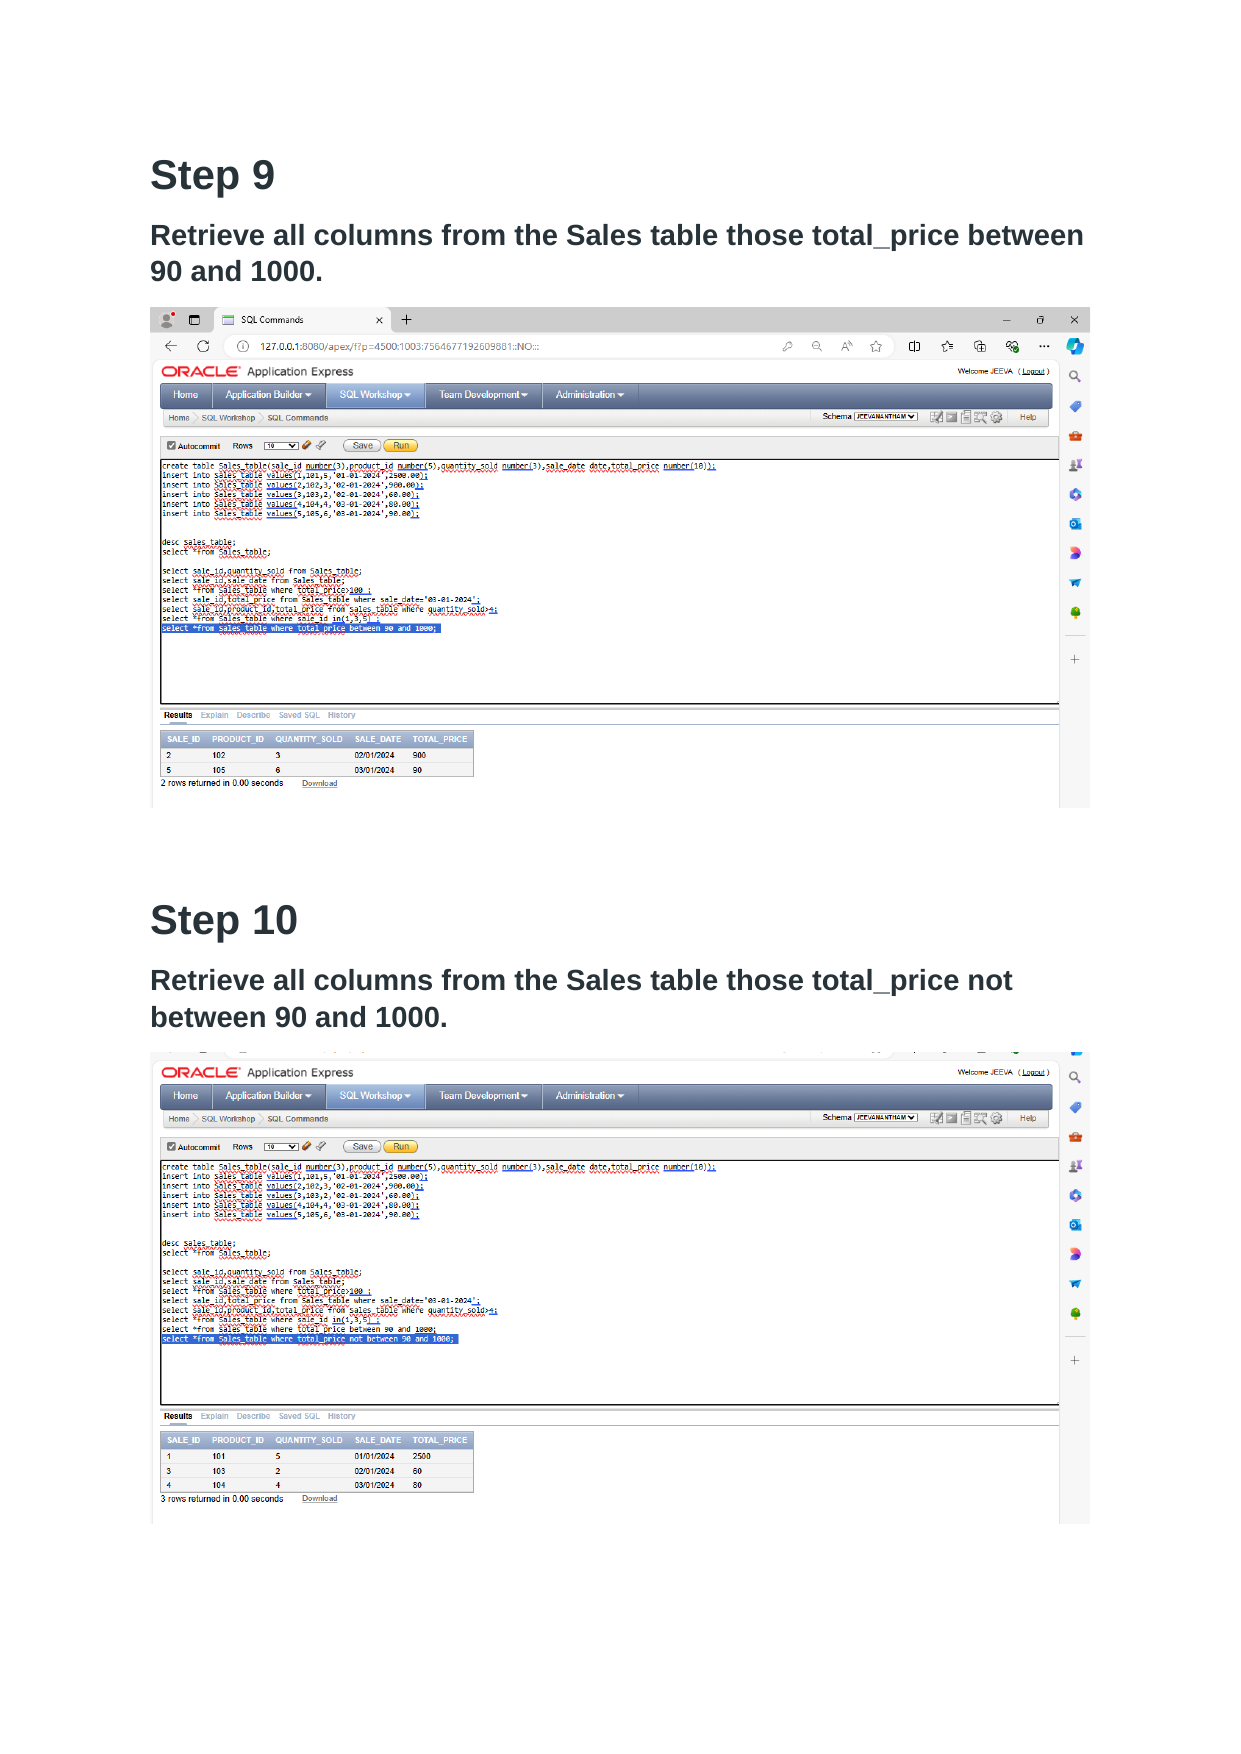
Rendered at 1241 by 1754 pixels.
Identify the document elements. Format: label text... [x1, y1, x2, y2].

picture [150, 307, 1091, 808]
picture [150, 1052, 1090, 1524]
text Step 9 [150, 150, 1090, 198]
text Step 10 [150, 895, 1090, 943]
text Retrieve all columns from the Sales table those total_price not between 90 and 1000. [150, 963, 1090, 1033]
text Retrieve all columns from the Sales table those total_price between 90 and 1000. [150, 218, 1090, 288]
